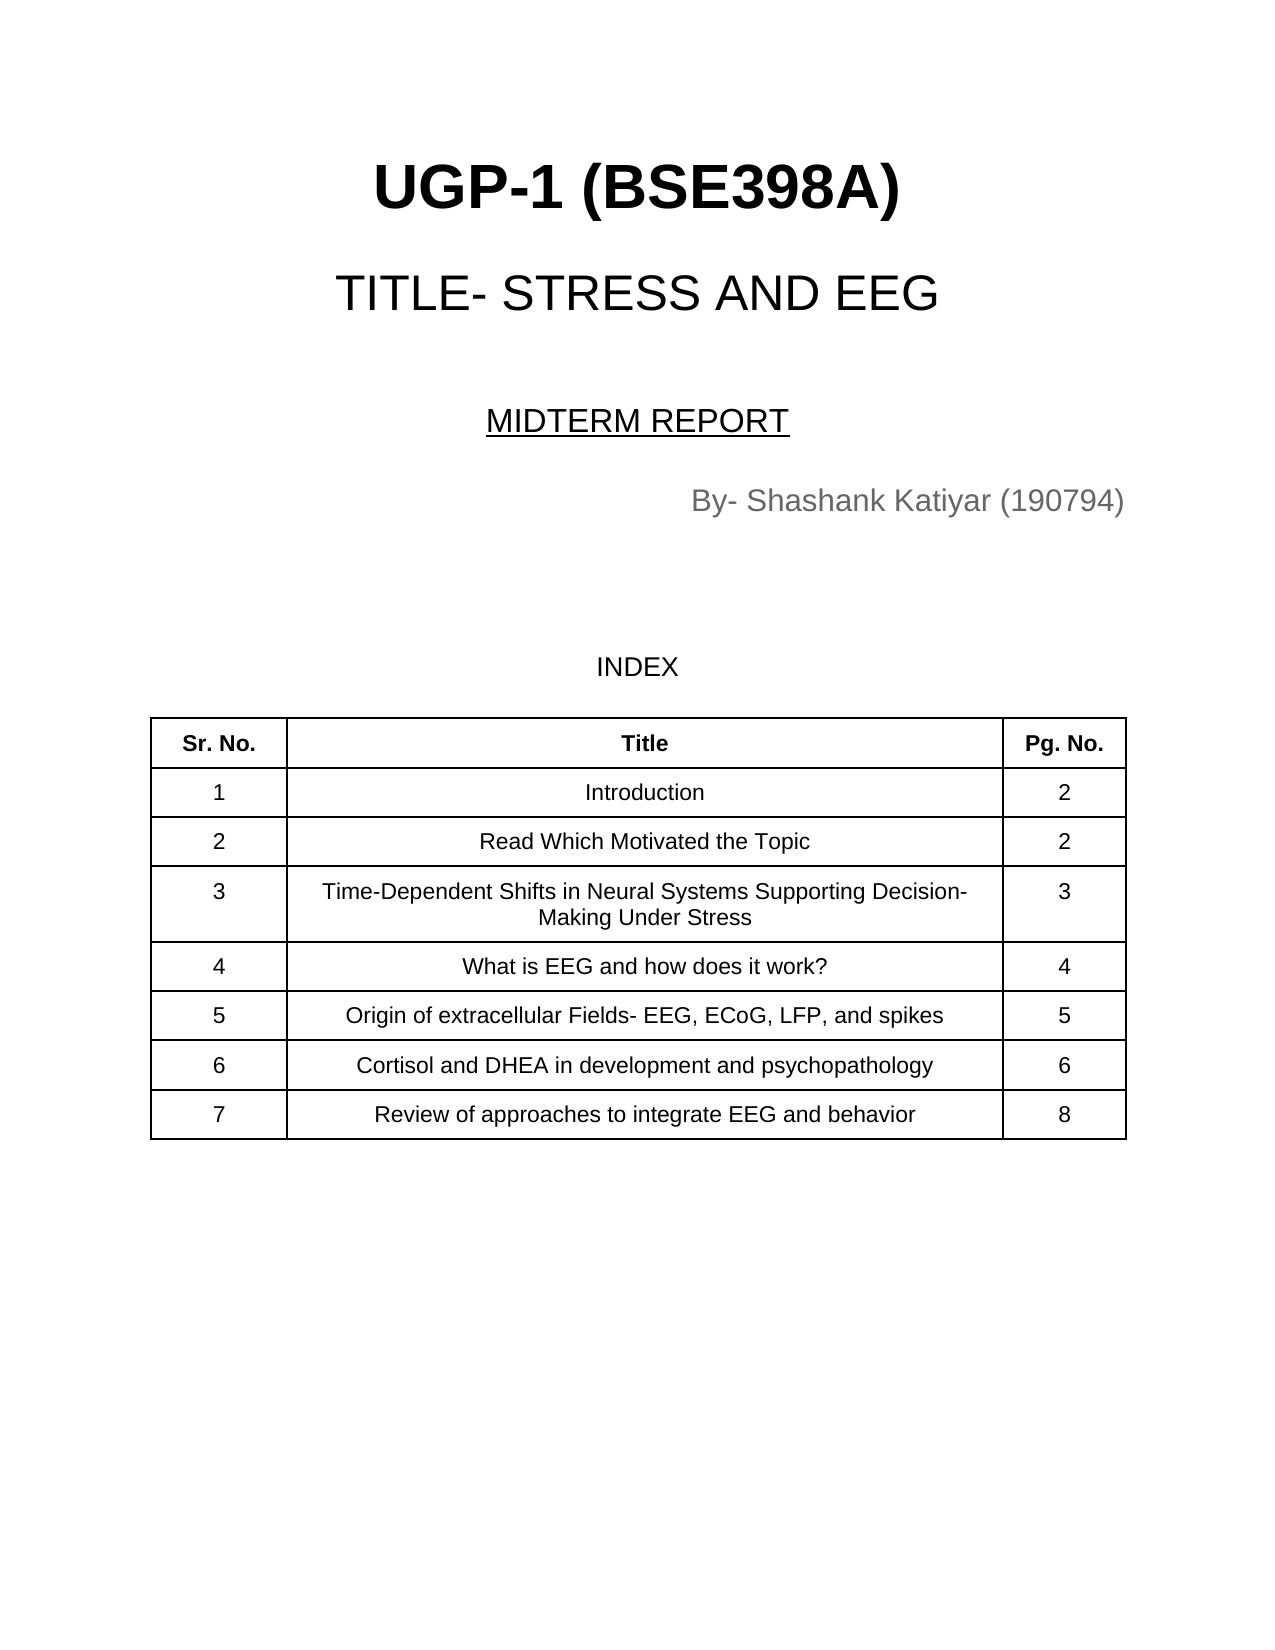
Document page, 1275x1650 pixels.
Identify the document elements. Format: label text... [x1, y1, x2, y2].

table_cell Time-Dependent Shifts in Neural Systems Supporting Decision-Making Under Stress [288, 867, 1002, 941]
table_header Pg. No. [1004, 719, 1125, 767]
table_cell 2 [1004, 818, 1125, 865]
table_cell 3 [1004, 867, 1125, 941]
table_header Title [288, 719, 1002, 767]
subtitle MIDTERM REPORT [150, 401, 1125, 440]
table_cell Cortisol and DHEA in development and psychopathology [288, 1041, 1002, 1088]
table_cell What is EEG and how does it work? [288, 943, 1002, 990]
table_cell 2 [1004, 769, 1125, 816]
table_cell Review of approaches to integrate EEG and behavior [288, 1091, 1002, 1138]
table_header Sr. No. [152, 719, 286, 767]
table_cell 6 [1004, 1041, 1125, 1088]
table_cell 7 [152, 1091, 286, 1138]
table_cell Origin of extracellular Fields- EEG, ECoG, LFP, and spikes [288, 992, 1002, 1039]
table_cell 5 [1004, 992, 1125, 1039]
subtitle TITLE- STRESS AND EEG [150, 263, 1125, 321]
table_cell 8 [1004, 1091, 1125, 1138]
subtitle By- Shashank Katiyar (190794) [150, 482, 1125, 518]
table_cell 1 [152, 769, 286, 816]
table_cell 6 [152, 1041, 286, 1088]
table_cell 5 [152, 992, 286, 1039]
table_cell 2 [152, 818, 286, 865]
text INDEX [150, 651, 1125, 682]
table_cell Introduction [288, 769, 1002, 816]
table_cell 4 [1004, 943, 1125, 990]
table_cell 3 [152, 867, 286, 941]
title UGP-1 (BSE398A) [150, 150, 1125, 222]
table_cell Read Which Motivated the Topic [288, 818, 1002, 865]
table_cell 4 [152, 943, 286, 990]
